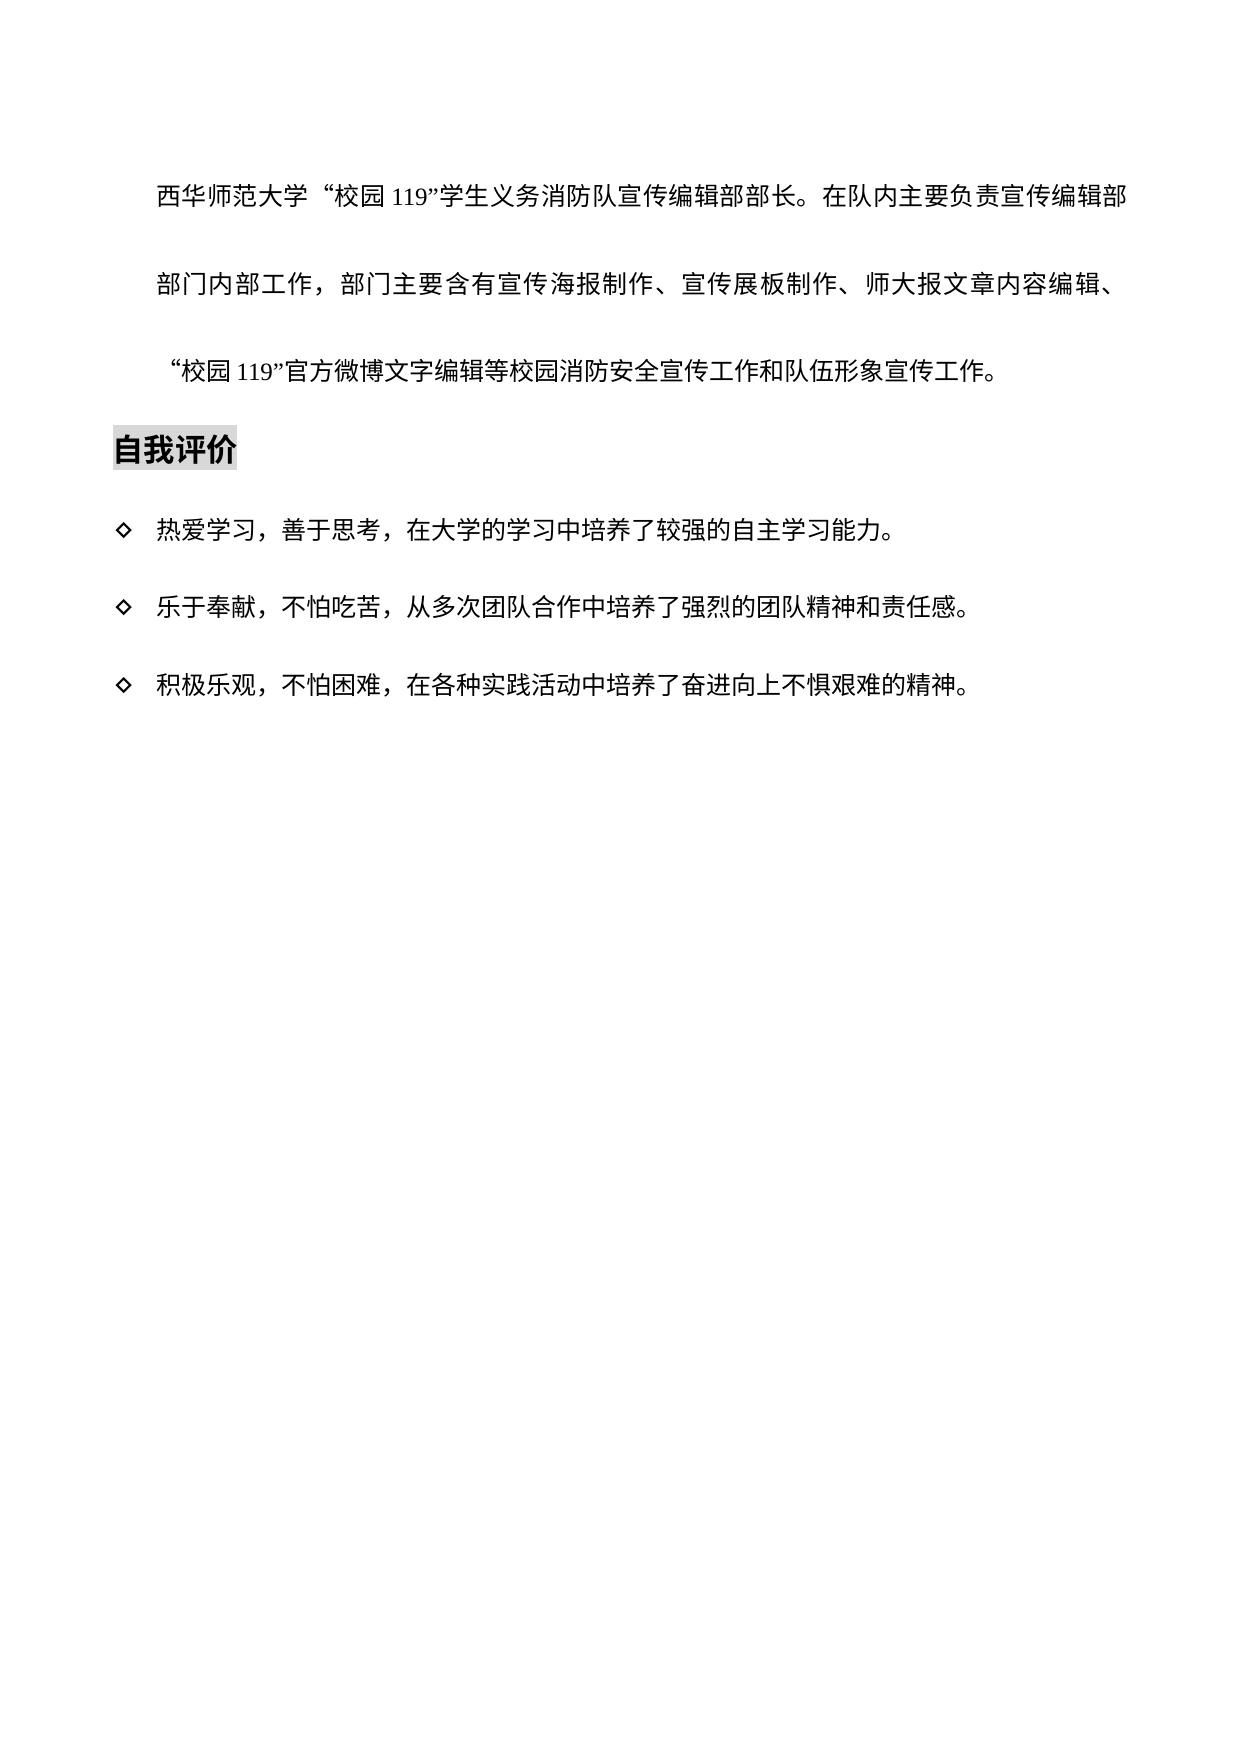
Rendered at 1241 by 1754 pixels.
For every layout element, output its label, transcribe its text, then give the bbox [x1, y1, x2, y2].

list 乐于奉献，不怕吃苦，从多次团队合作中培养了强烈的团队精神和责任感。 [112, 573, 1128, 638]
list 西华师范大学“校园119”学生义务消防队宣传编辑部部长。在队内主要负责宣传编辑部部门内部工作，部门主要含有宣传海报制作、宣传展板制作、师大报文章内容编辑、“校园119”官方微博文字编辑等校园消防安全宣传工作和队伍形象宣传工作。 [156, 162, 1128, 402]
list 热爱学习，善于思考，在大学的学习中培养了较强的自主学习能力。 [112, 496, 1128, 561]
list 积极乐观，不怕困难，在各种实践活动中培养了奋进向上不惧艰难的精神。 [112, 651, 1128, 716]
text 自我评价 [112, 415, 1128, 480]
